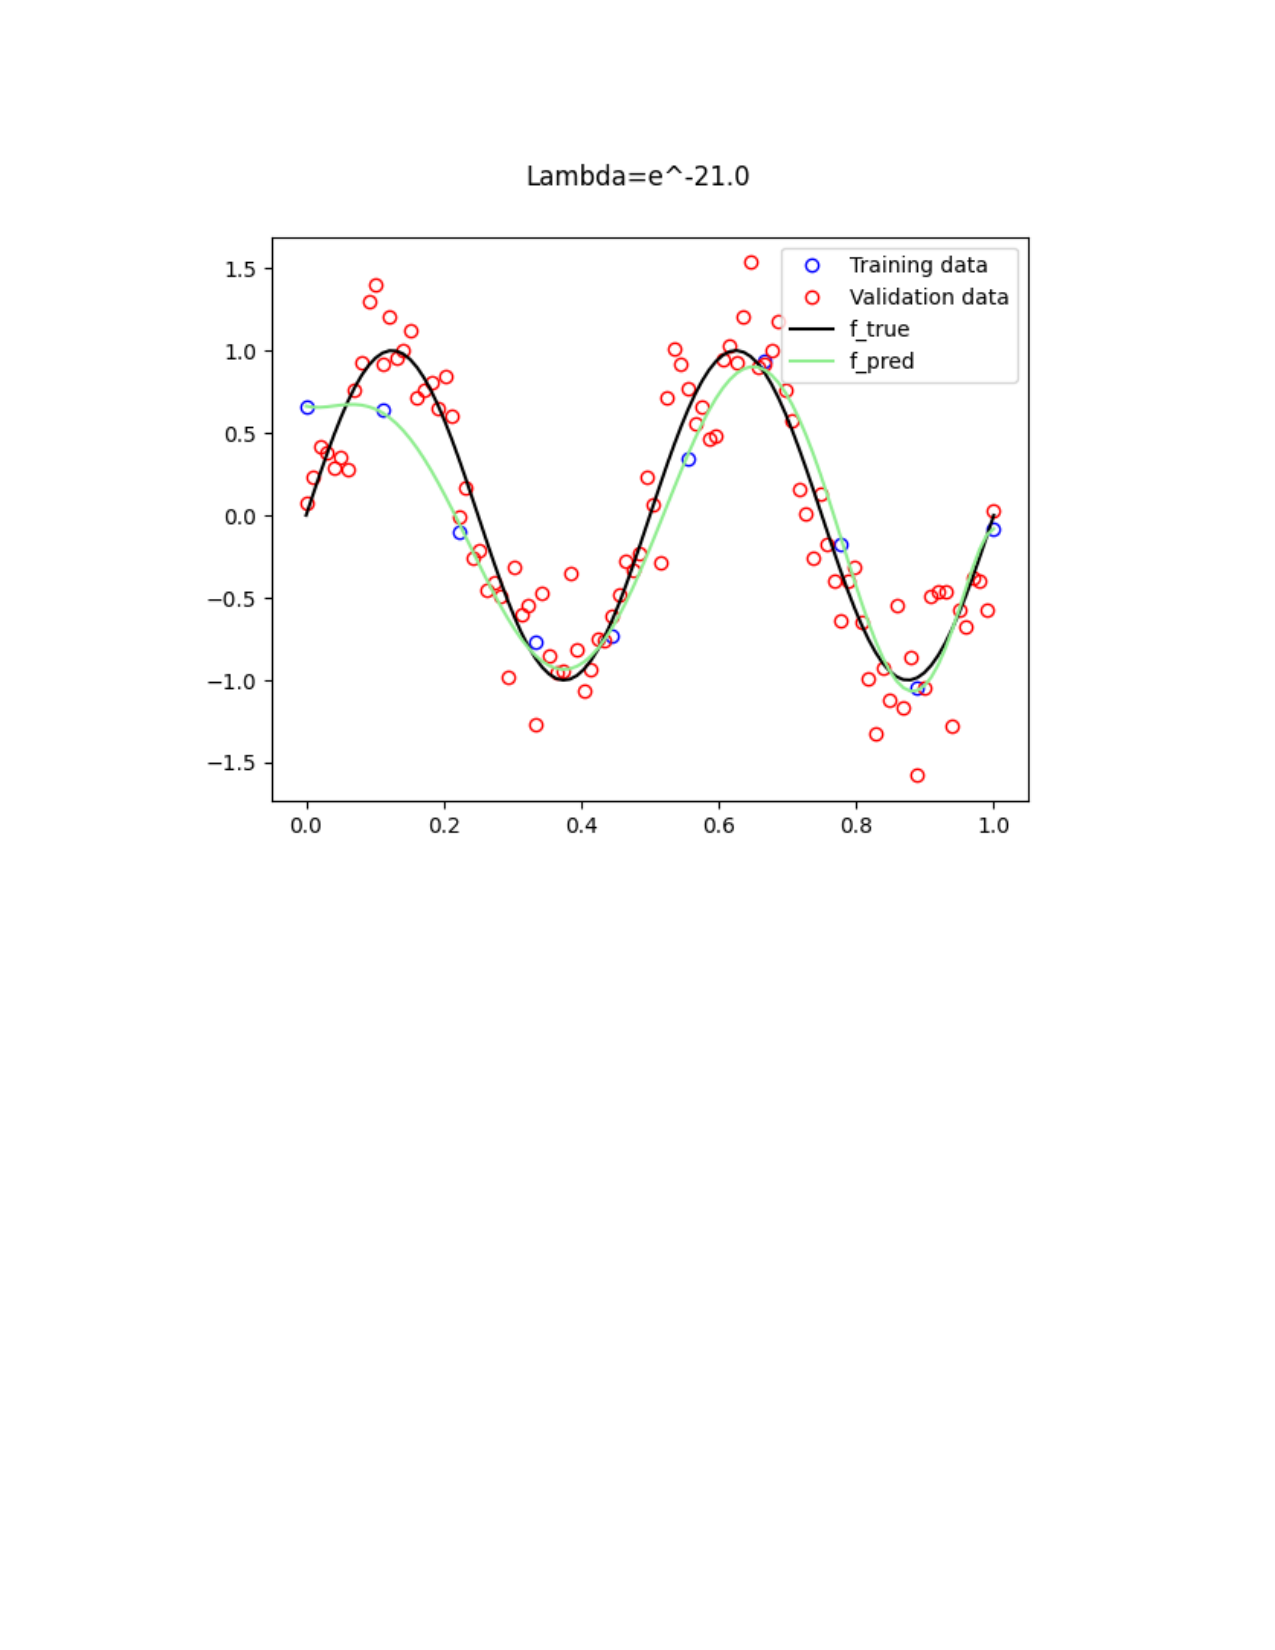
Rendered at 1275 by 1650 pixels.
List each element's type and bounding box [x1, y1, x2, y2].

picture [150, 150, 1125, 882]
